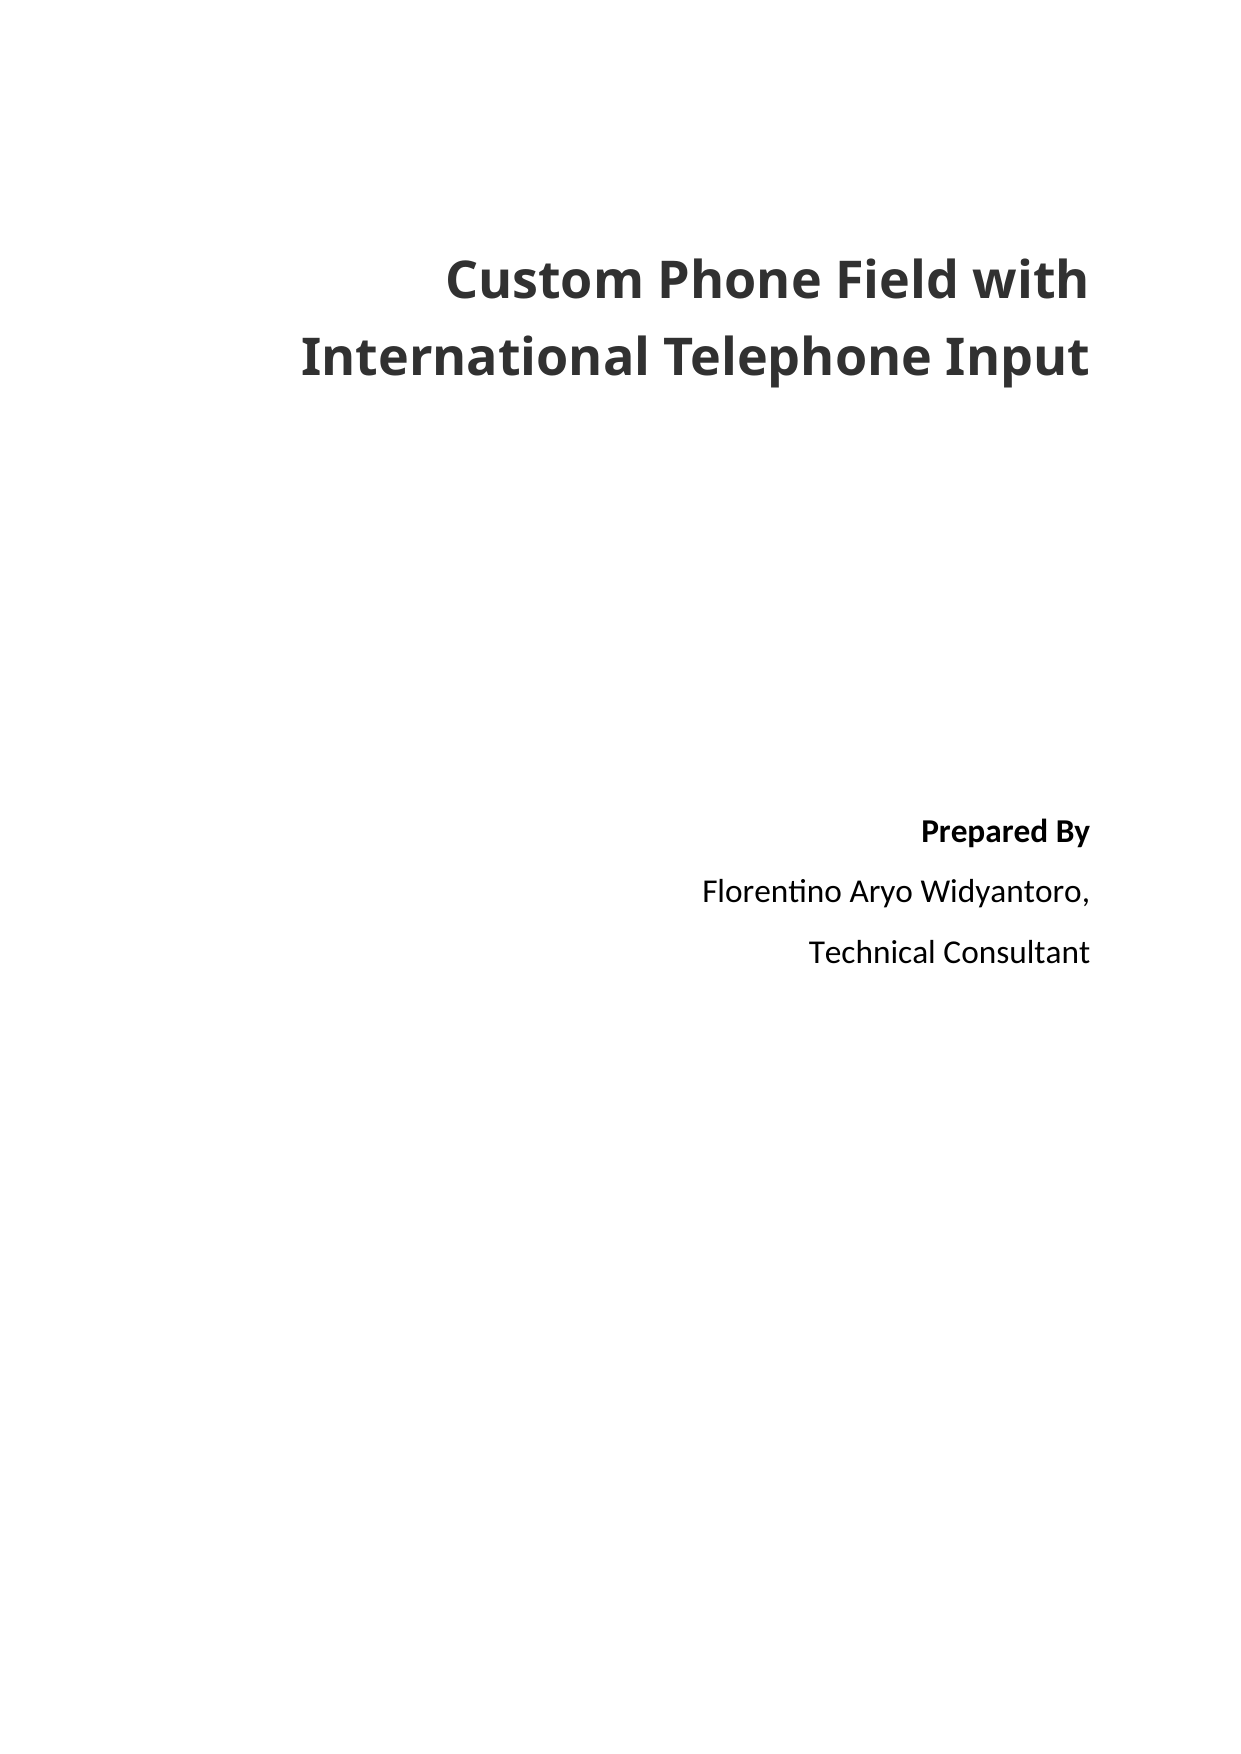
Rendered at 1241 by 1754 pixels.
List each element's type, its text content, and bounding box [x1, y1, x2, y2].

text Technical Consultant [150, 931, 1090, 972]
text Florentino Aryo Widyantoro, [150, 871, 1090, 911]
text Prepared By [150, 810, 1090, 851]
text Custom Phone Field with International Telephone Input [150, 243, 1090, 391]
